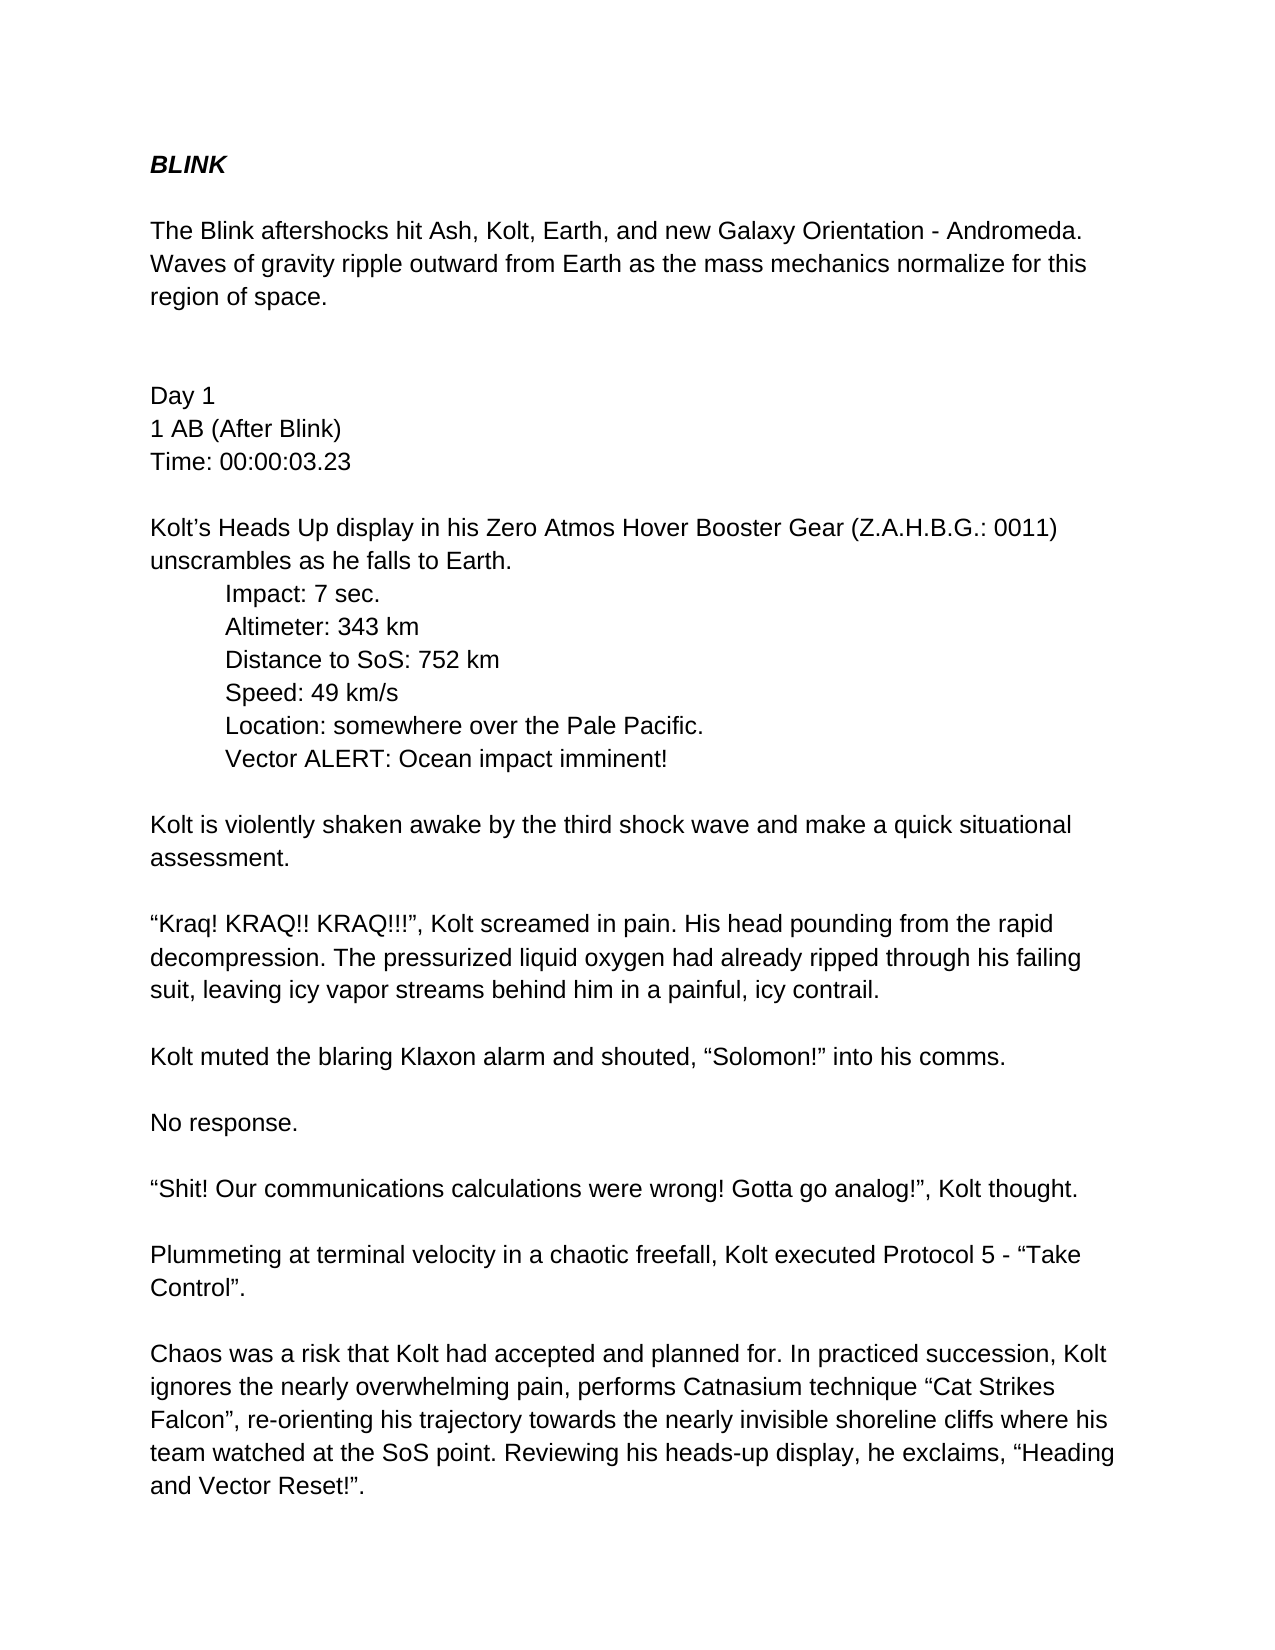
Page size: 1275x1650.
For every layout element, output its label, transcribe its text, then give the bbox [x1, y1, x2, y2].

text “Shit! Our communications calculations were wrong! Gotta go analog!”, Kolt thought. [150, 1174, 1125, 1202]
text Location: somewhere over the Pale Pacific. [150, 711, 1125, 740]
text “Kraq! KRAQ!! KRAQ!!!”, Kolt screamed in pain. His head pounding from the rapid decompression. The pressurized liquid oxygen had already ripped through his failing suit, leaving icy vapor streams behind him in a painful, icy contrail. [150, 909, 1125, 1004]
text Vector ALERT: Ocean impact imminent! [150, 744, 1125, 773]
text No response. [150, 1108, 1125, 1136]
text Distance to SoS: 752 km [150, 645, 1125, 674]
text Kolt is violently shaken awake by the third shock wave and make a quick situational assessment. [150, 810, 1125, 872]
text Kolt’s Heads Up display in his Zero Atmos Hover Booster Gear (Z.A.H.B.G.: 0011) unscrambles as he falls to Earth. [150, 513, 1125, 575]
text Kolt muted the blaring Klaxon alarm and shouted, “Solomon!” into his comms. [150, 1042, 1125, 1070]
text Chaos was a risk that Kolt had accepted and planned for. In practiced succession, Kolt ignores the nearly overwhelming pain, performs Catnasium technique “Cat Strikes Falcon”, re-orienting his trajectory towards the nearly invisible shoreline cliffs where his team watched at the SoS point. Reviewing his heads-up display, he exclaims, “Heading and Vector Reset!”. [150, 1339, 1125, 1499]
text Day 1 [150, 381, 1125, 410]
text 1 AB (After Blink) [150, 414, 1125, 443]
text Impact: 7 sec. [150, 579, 1125, 608]
text BLINK [150, 150, 1125, 179]
text Time: 00:00:03.23 [150, 447, 1125, 476]
text Plummeting at terminal velocity in a chaotic freefall, Kolt executed Protocol 5 - “Take Control”. [150, 1240, 1125, 1301]
text Speed: 49 km/s [150, 678, 1125, 707]
text The Blink aftershocks hit Ash, Kolt, Earth, and new Galaxy Orientation - Andromeda. Waves of gravity ripple outward from Earth as the mass mechanics normalize for this region of space. [150, 216, 1125, 311]
text Altimeter: 343 km [150, 612, 1125, 641]
